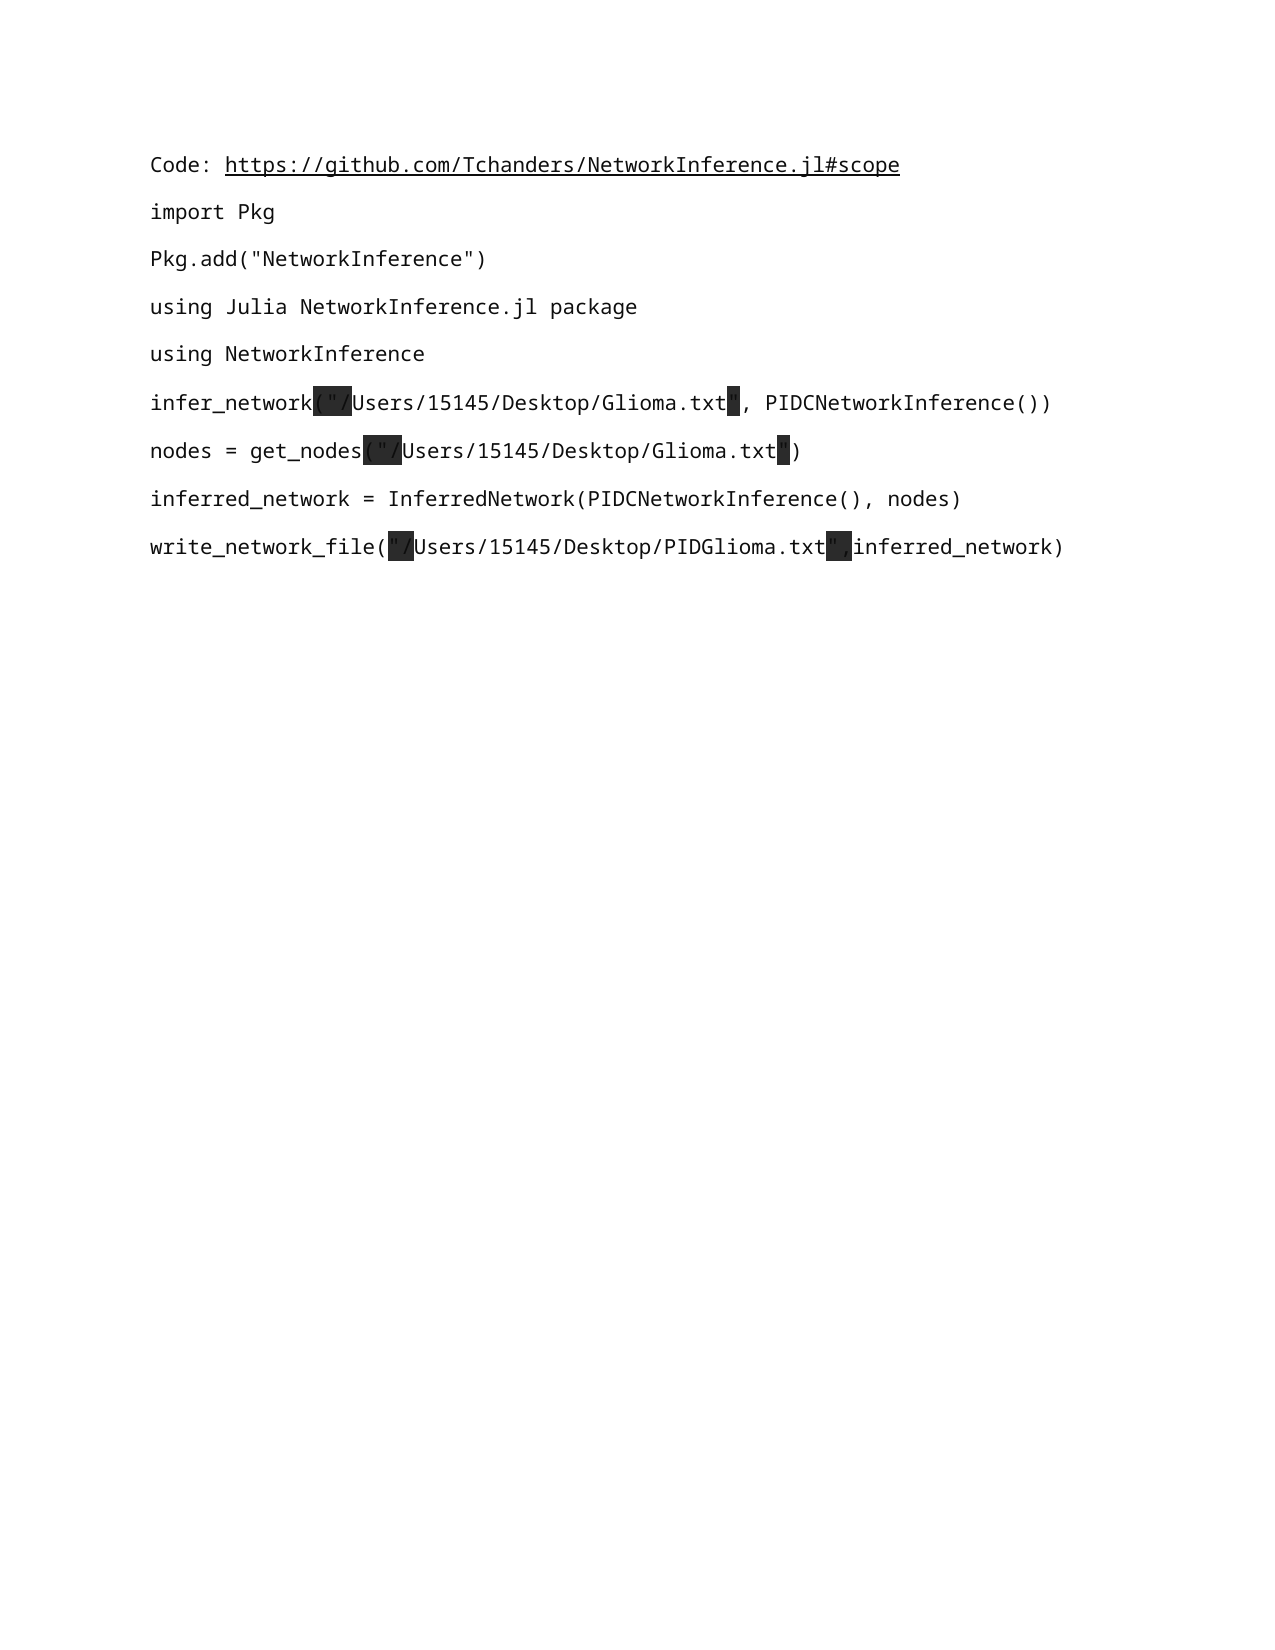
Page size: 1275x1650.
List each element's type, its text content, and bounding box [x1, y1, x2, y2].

text using Julia NetworkInference.jl package [150, 292, 1125, 320]
text nodes = get_nodes("/Users/15145/Desktop/Glioma.txt") [402, 435, 777, 465]
text nodes = get_nodes("/Users/15145/Desktop/Glioma.txt") [150, 435, 363, 465]
text Pkg.add("NetworkInference") [150, 244, 1125, 273]
text write_network_file("/Users/15145/Desktop/PIDGlioma.txt",inferred_network) [414, 531, 826, 561]
text infer_network("/Users/15145/Desktop/Glioma.txt", PIDCNetworkInference()) [150, 386, 313, 416]
text import Pkg [150, 197, 1125, 226]
text inferred_network = InferredNetwork(PIDCNetworkInference(), nodes) [150, 484, 1125, 512]
text write_network_file("/Users/15145/Desktop/PIDGlioma.txt",inferred_network) [852, 531, 1125, 561]
text infer_network("/Users/15145/Desktop/Glioma.txt", PIDCNetworkInference()) [740, 386, 1125, 416]
text using NetworkInference [150, 339, 1125, 368]
text write_network_file("/Users/15145/Desktop/PIDGlioma.txt",inferred_network) [150, 531, 388, 561]
text Code: https://github.com/Tchanders/NetworkInference.jl#scope [150, 150, 1125, 178]
text infer_network("/Users/15145/Desktop/Glioma.txt", PIDCNetworkInference()) [352, 386, 727, 416]
text nodes = get_nodes("/Users/15145/Desktop/Glioma.txt") [790, 435, 1125, 465]
